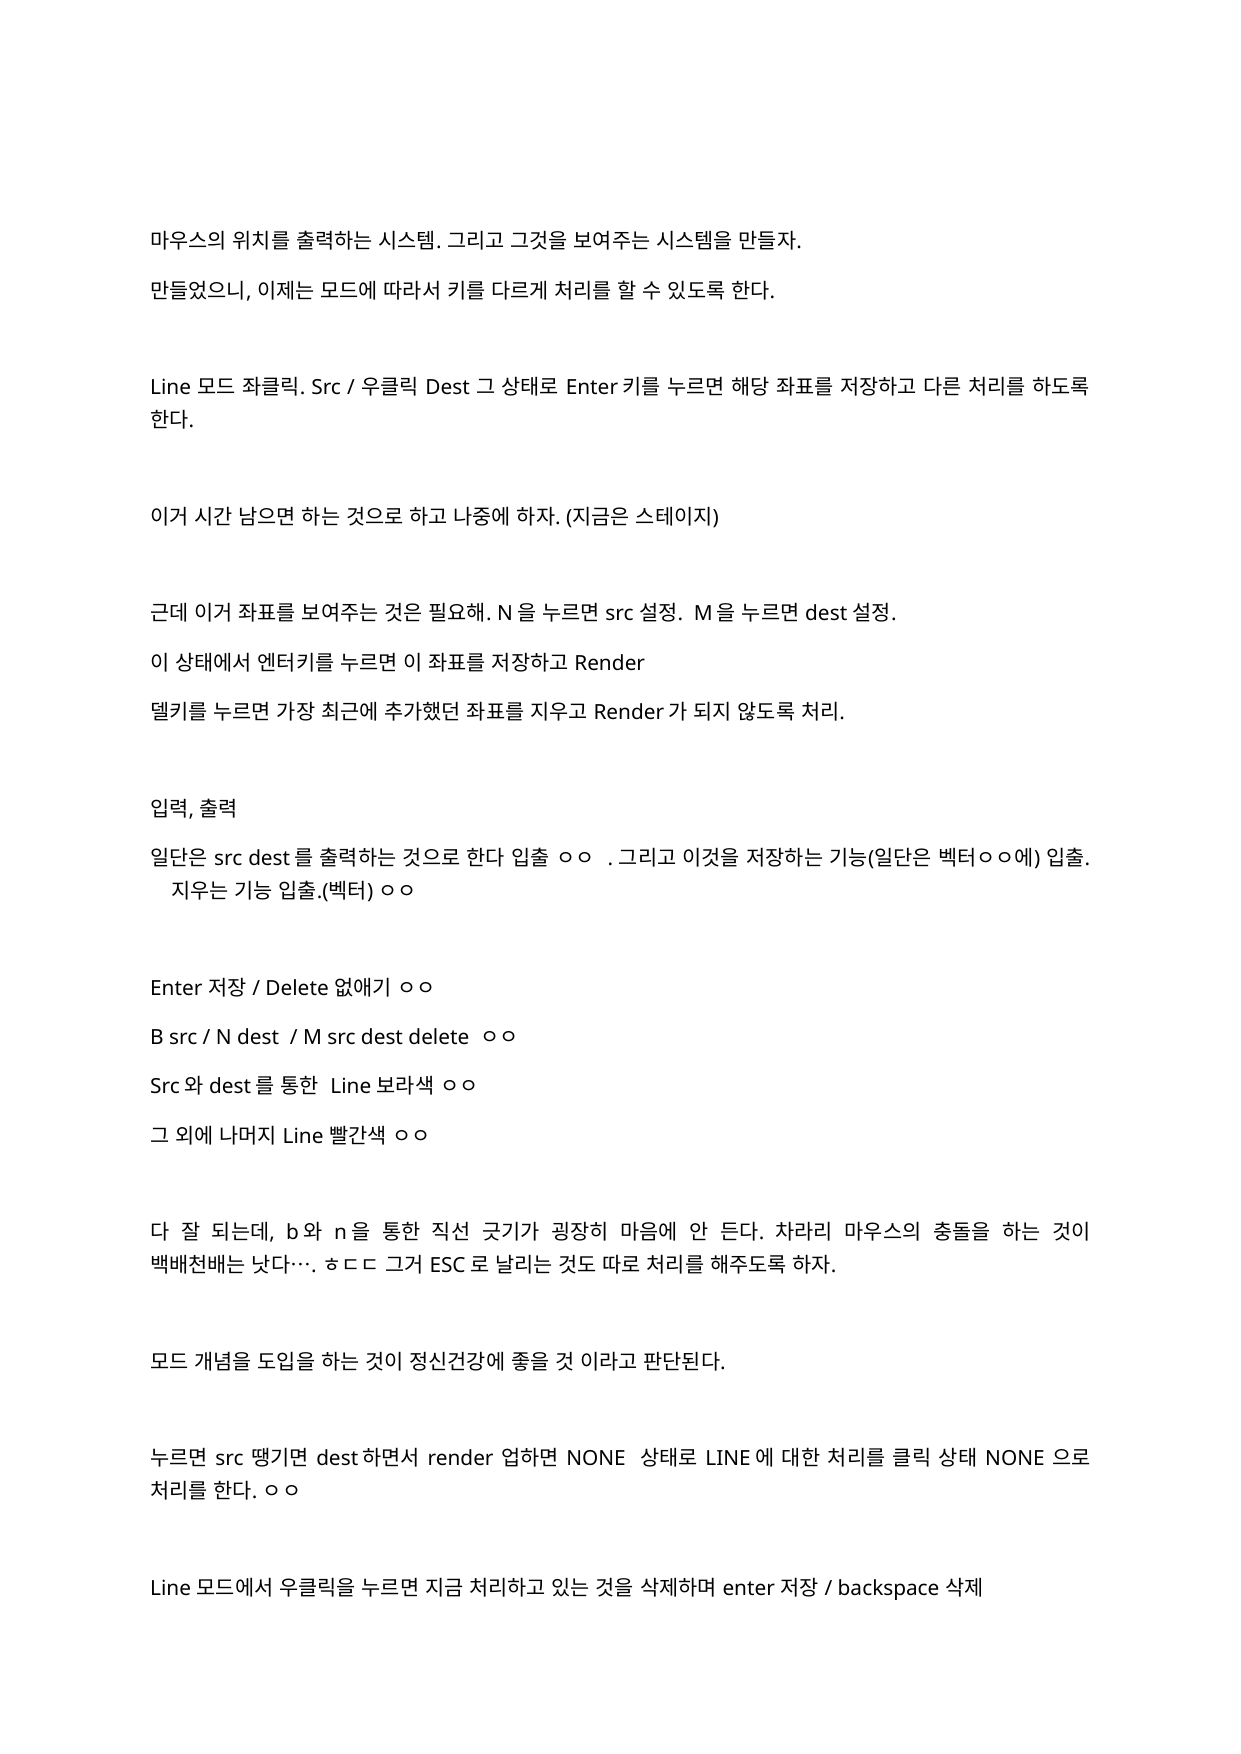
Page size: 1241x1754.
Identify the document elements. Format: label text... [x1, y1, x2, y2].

text 다 잘 되는데, b와 n을 통한 직선 긋기가 굉장히 마음에 안 든다. 차라리 마우스의 충돌을 하는 것이 백배천배는 낫다…. ㅎㄷㄷ 그거 ESC로 날리는 것도 따로 처리를 해주도록 하자. [150, 1216, 1090, 1278]
text 델키를 누르면 가장 최근에 추가했던 좌표를 지우고 Render가 되지 않도록 처리. [150, 695, 1090, 726]
text 일단은 src dest를 출력하는 것으로 한다 입출 ㅇㅇ . 그리고 이것을 저장하는 기능(일단은 벡터ㅇㅇ에) 입출. 지우는 기능 입출.(벡터) ㅇㅇ [150, 841, 1090, 904]
text 만들었으니, 이제는 모드에 따라서 키를 다르게 처리를 할 수 있도록 한다. [150, 274, 1090, 304]
text Line 모드에서 우클릭을 누르면 지금 처리하고 있는 것을 삭제하며 enter 저장 / backspace 삭제 [150, 1571, 1090, 1601]
text Src와 dest를 통한 Line 보라색 ㅇㅇ [150, 1069, 1090, 1100]
text Enter 저장 / Delete 없애기 ㅇㅇ [150, 971, 1090, 1001]
text 그 외에 나머지 Line 빨간색 ㅇㅇ [150, 1119, 1090, 1149]
text 누르면 src 땡기면 dest하면서 render 업하면 NONE 상태로 LINE에 대한 처리를 클릭 상태 NONE 으로 처리를 한다. ㅇㅇ [150, 1442, 1090, 1504]
text Line 모드 좌클릭. Src / 우클릭 Dest 그 상태로 Enter키를 누르면 해당 좌표를 저장하고 다른 처리를 하도록 한다. [150, 371, 1090, 433]
text B src / N dest / M src dest delete ㅇㅇ [150, 1020, 1090, 1050]
text 근데 이거 좌표를 보여주는 것은 필요해. N을 누르면 src 설정. M을 누르면 dest 설정. [150, 597, 1090, 627]
text 모드 개념을 도입을 하는 것이 정신건강에 좋을 것 이라고 판단된다. [150, 1345, 1090, 1375]
text 입력, 출력 [150, 792, 1090, 822]
text 이거 시간 남으면 하는 것으로 하고 나중에 하자. (지금은 스테이지) [150, 500, 1090, 530]
text 마우스의 위치를 출력하는 시스템. 그리고 그것을 보여주는 시스템을 만들자. [150, 224, 1090, 255]
text 이 상태에서 엔터키를 누르면 이 좌표를 저장하고 Render [150, 646, 1090, 676]
